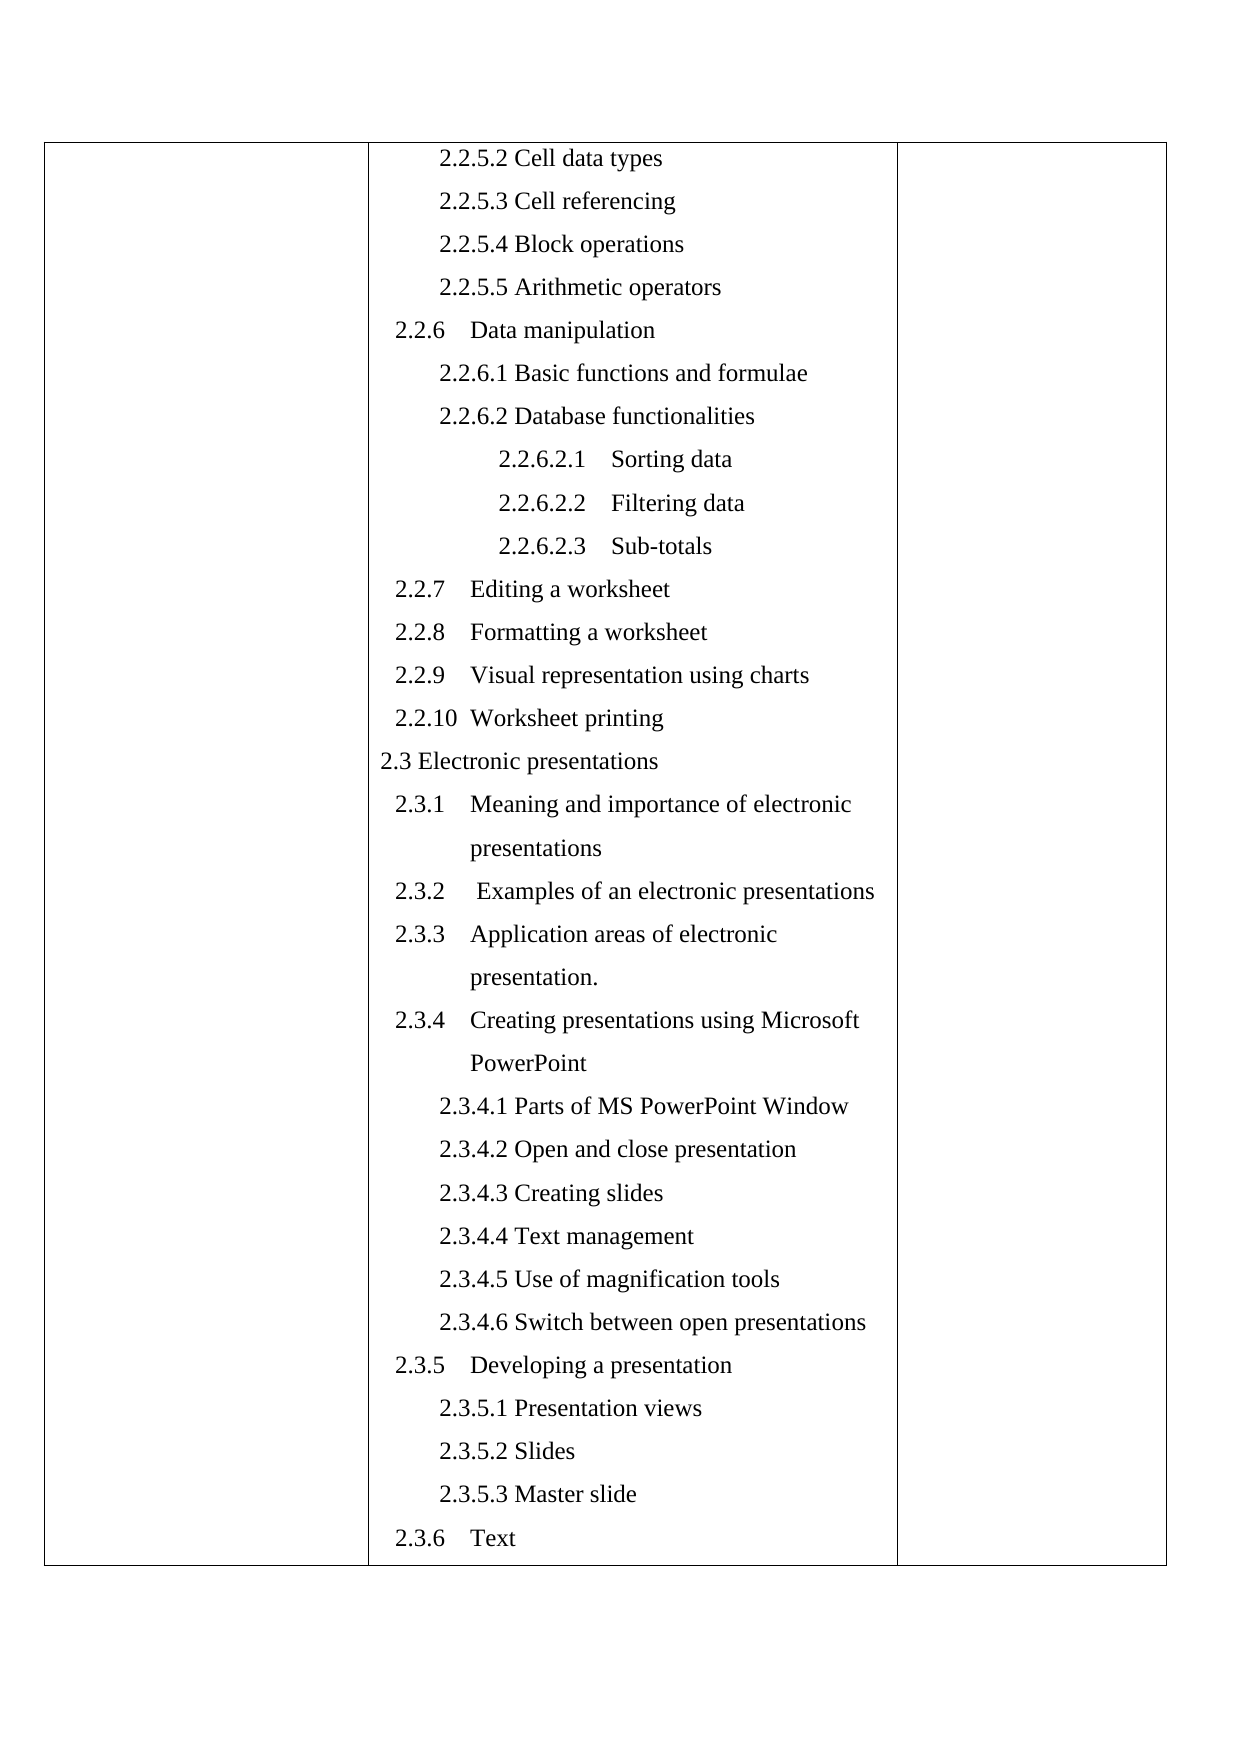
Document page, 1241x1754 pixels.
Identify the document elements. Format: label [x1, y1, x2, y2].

table_cell [369, 143, 897, 1564]
table_cell [45, 143, 368, 1564]
table_cell [898, 143, 1166, 1564]
